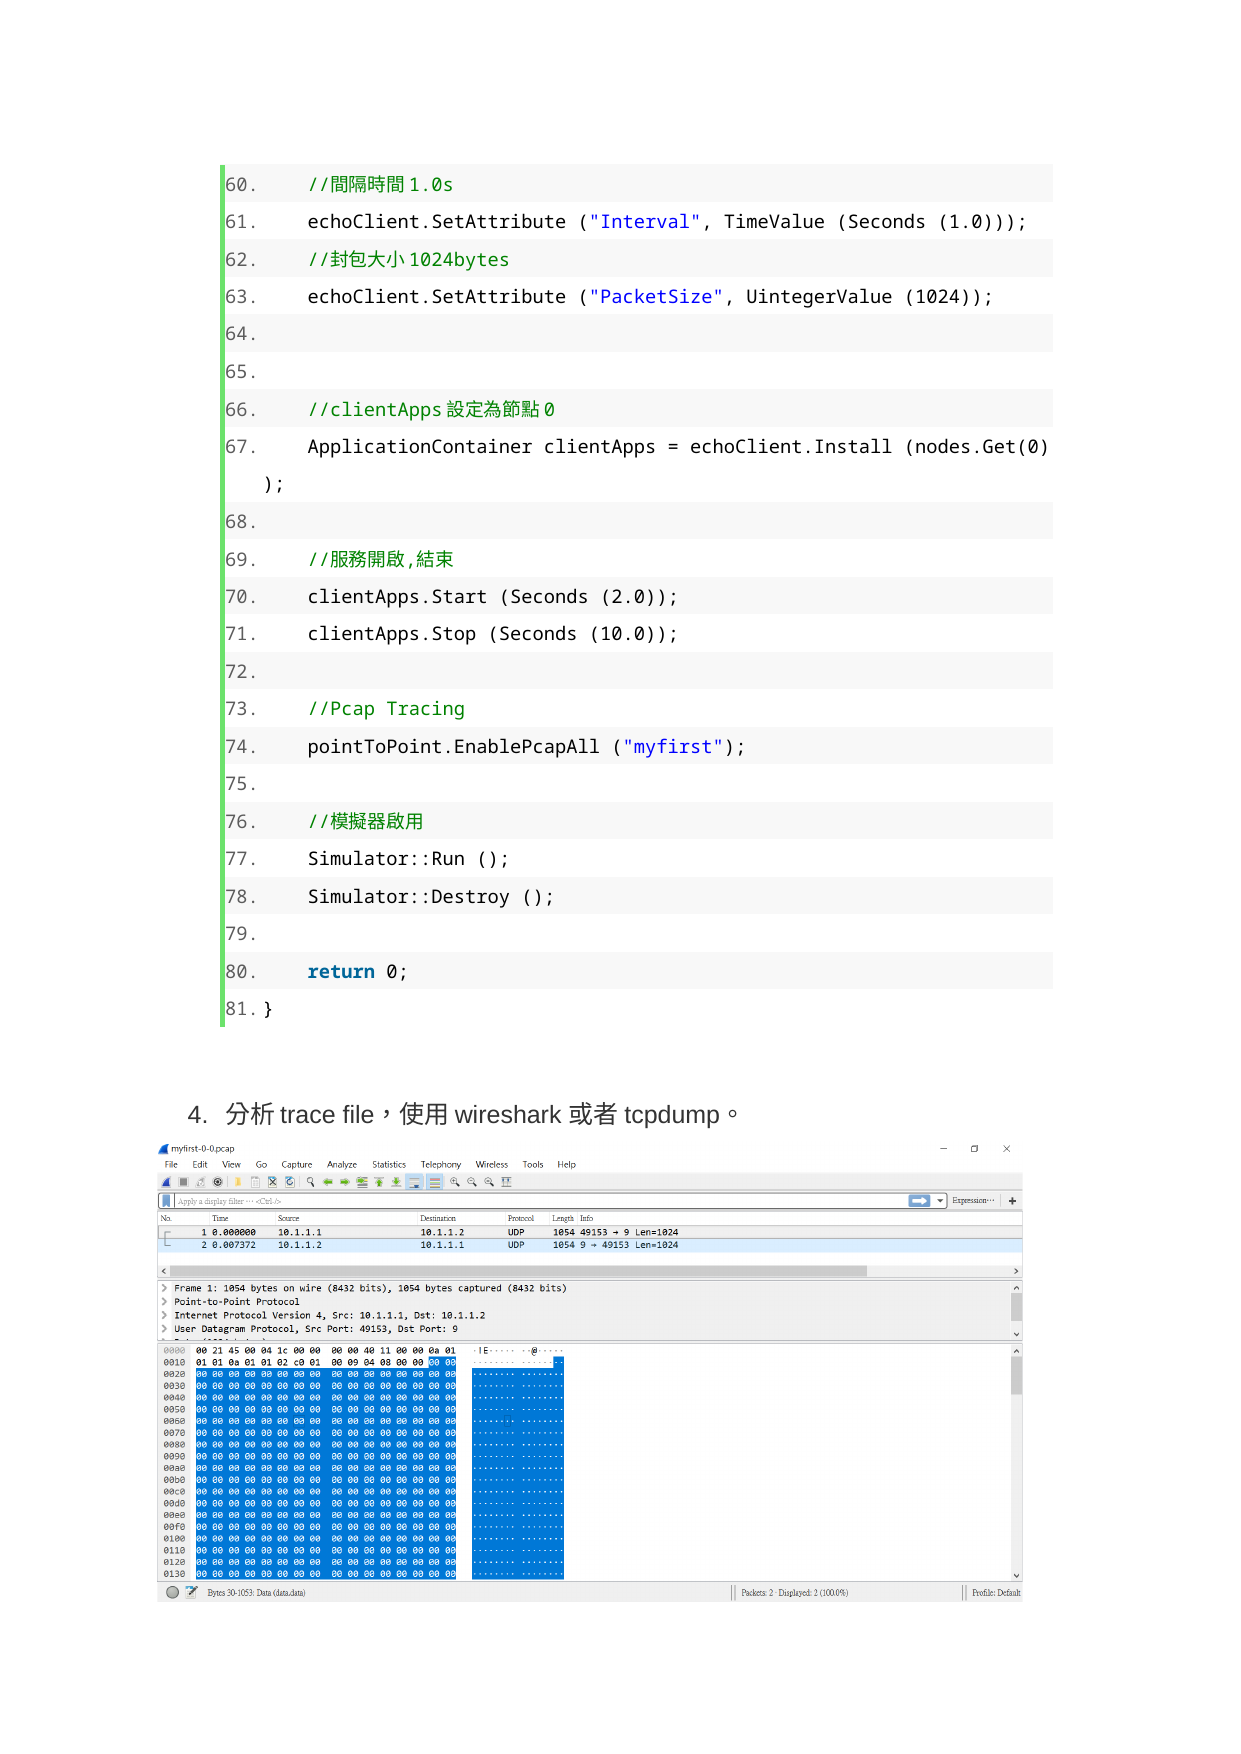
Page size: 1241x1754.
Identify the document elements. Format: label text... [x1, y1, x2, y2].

list return 0; [225, 952, 1053, 989]
list //間隔時間1.0s [220, 164, 1053, 202]
list echoClient.SetAttribute ("PacketSize", UintegerValue (1024)); [225, 277, 1053, 314]
list //模擬器啟用 [225, 802, 1053, 839]
list pointToPoint.EnablePcapAll ("myfirst"); [225, 727, 1053, 764]
list Simulator::Run (); [225, 839, 1053, 877]
list //clientApps設定為節點0 [225, 389, 1053, 427]
list //服務開啟,結束 [225, 539, 1053, 577]
list Simulator::Destroy (); [225, 877, 1053, 914]
list //封包大小1024bytes [225, 239, 1053, 277]
list echoClient.SetAttribute ("Interval", TimeValue (Seconds (1.0))); [225, 202, 1053, 239]
list clientApps.Start (Seconds (2.0)); [225, 577, 1053, 614]
picture [157, 1141, 1023, 1602]
list clientApps.Stop (Seconds (10.0)); [225, 614, 1053, 652]
list ApplicationContainer clientApps = echoClient.Install (nodes.Get(0)); [225, 427, 1053, 502]
list } [225, 989, 1053, 1027]
list //Pcap Tracing [225, 689, 1053, 727]
list 分析trace file，使用wireshark 或者 tcpdump。 [187, 1094, 1053, 1131]
